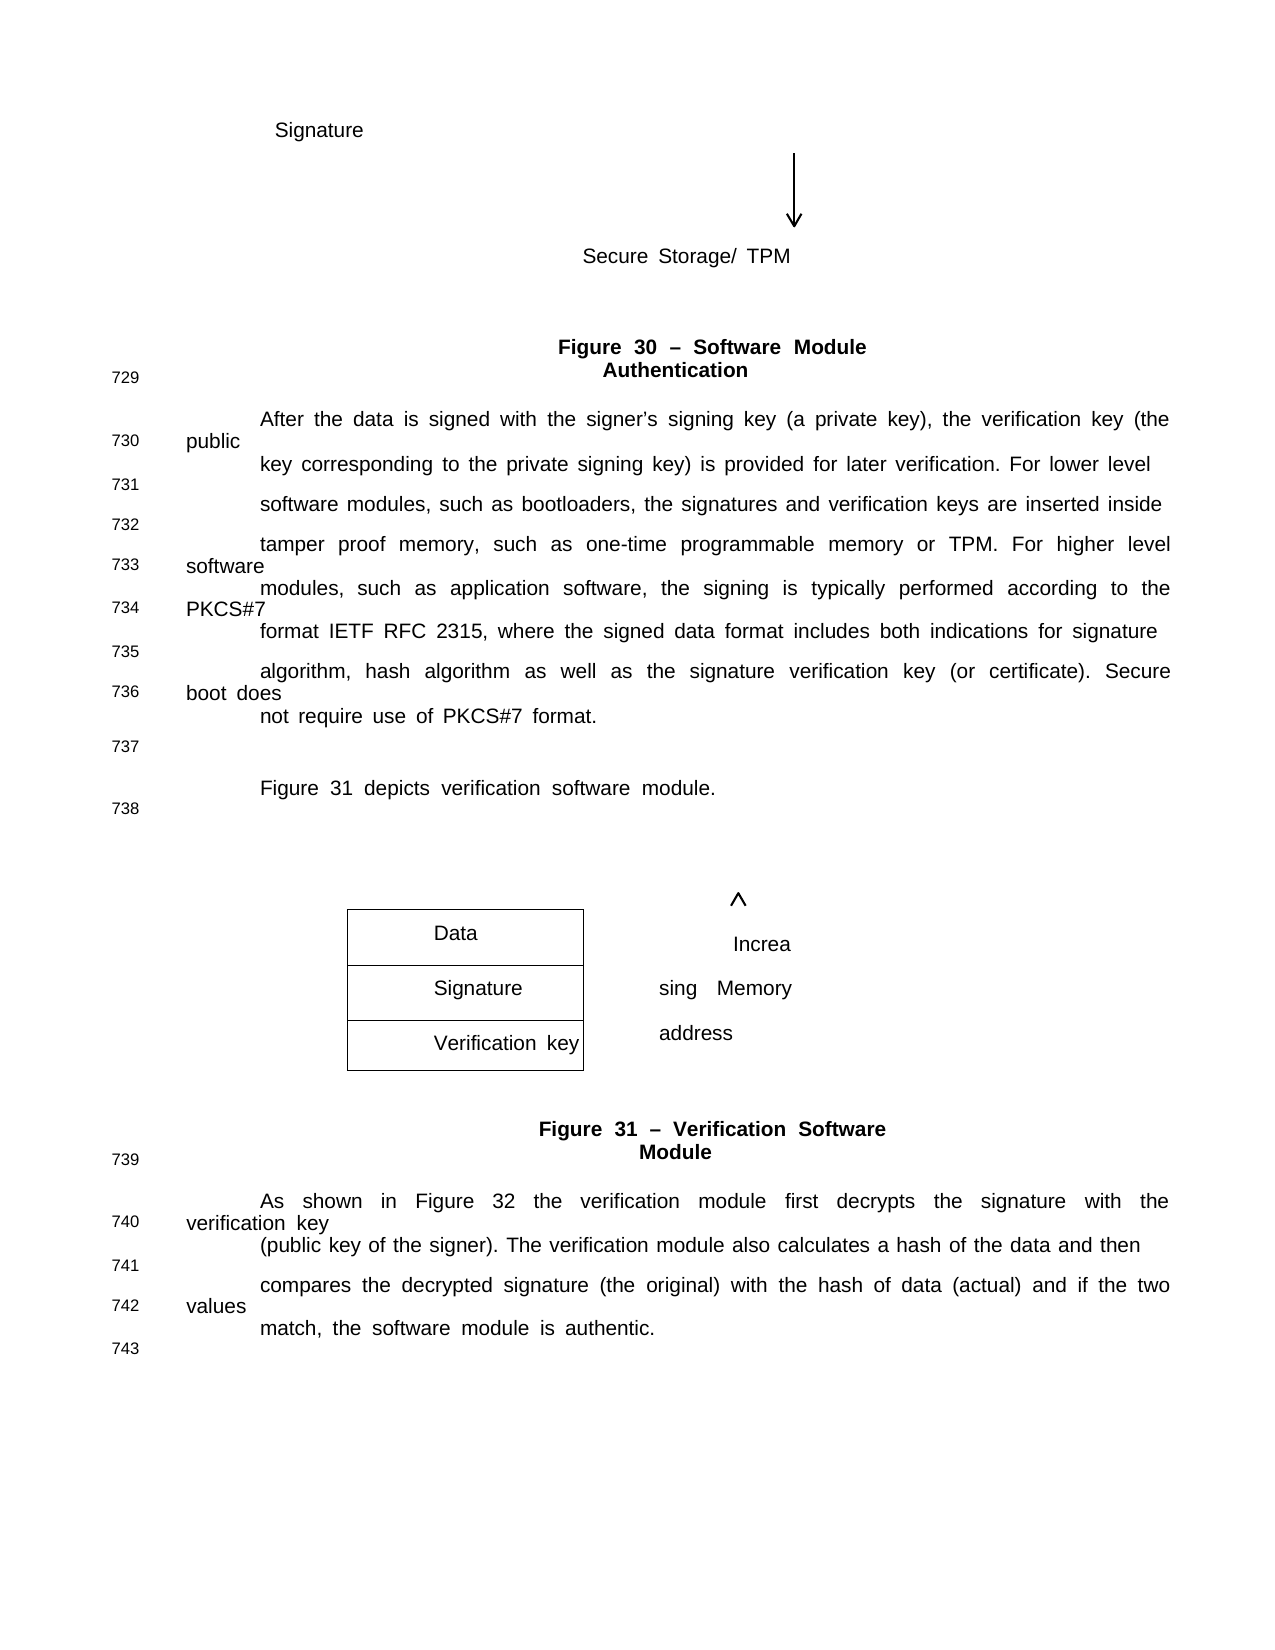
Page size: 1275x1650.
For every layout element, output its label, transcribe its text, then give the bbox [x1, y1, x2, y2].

text Increasing Memory address [659, 932, 792, 1044]
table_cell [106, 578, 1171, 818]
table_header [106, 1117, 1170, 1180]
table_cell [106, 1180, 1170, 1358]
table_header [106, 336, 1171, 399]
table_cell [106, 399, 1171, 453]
text Secure Storage/ TPM [104, 244, 1195, 268]
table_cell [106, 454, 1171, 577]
text Signature [201, 117, 1200, 141]
